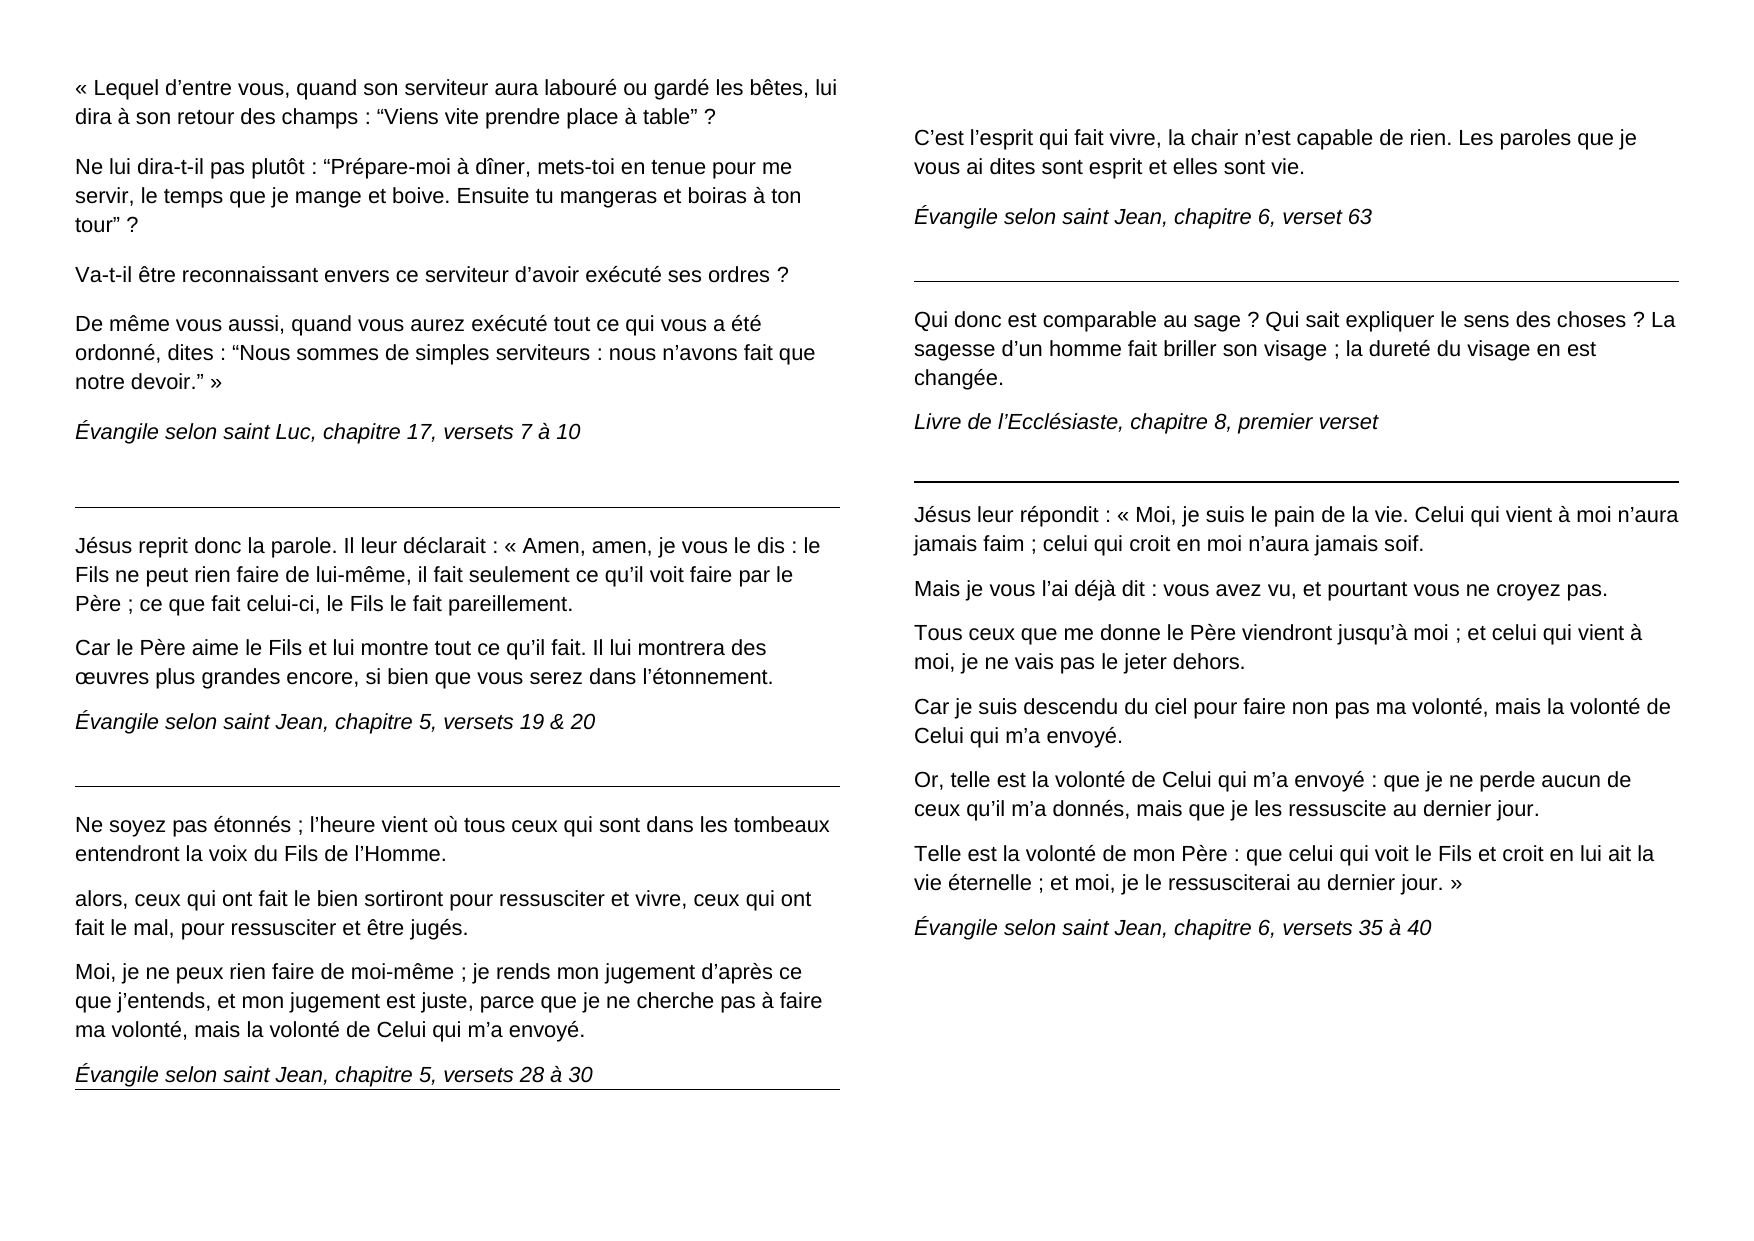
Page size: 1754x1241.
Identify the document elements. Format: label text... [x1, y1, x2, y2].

text Évangile selon saint Jean, chapitre 5, versets 19 & 20 [75, 709, 840, 734]
text Évangile selon saint Jean, chapitre 6, versets 35 à 40 [914, 914, 1679, 939]
text Évangile selon saint Luc, chapitre 17, versets 7 à 10 [75, 419, 840, 444]
text « Lequel d’entre vous, quand son serviteur aura labouré ou gardé les bêtes, lui dira à son retour des champs : “Viens vite prendre place à table” ? [75, 75, 840, 129]
text alors, ceux qui ont fait le bien sortiront pour ressusciter et vivre, ceux qui ont fait le mal, pour ressusciter et être jugés. [75, 885, 840, 939]
text De même vous aussi, quand vous aurez exécuté tout ce qui vous a été ordonné, dites : “Nous sommes de simples serviteurs : nous n’avons fait que notre devoir.” » [75, 311, 840, 394]
text Jésus leur répondit : « Moi, je suis le pain de la vie. Celui qui vient à moi n’aura jamais faim ; celui qui croit en moi n’aura jamais soif. [914, 502, 1679, 556]
text Qui donc est comparable au sage ? Qui sait expliquer le sens des choses ? La sagesse d’un homme fait briller son visage ; la dureté du visage en est changée. [914, 307, 1679, 390]
text Tous ceux que me donne le Père viendront jusqu’à moi ; et celui qui vient à moi, je ne vais pas le jeter dehors. [914, 620, 1679, 674]
text Va-t-il être reconnaissant envers ce serviteur d’avoir exécuté ses ordres ? [75, 261, 840, 287]
text C’est l’esprit qui fait vivre, la chair n’est capable de rien. Les paroles que je vous ai dites sont esprit et elles sont vie. [914, 125, 1679, 179]
text Ne soyez pas étonnés ; l’heure vient où tous ceux qui sont dans les tombeaux entendront la voix du Fils de l’Homme. [75, 812, 840, 866]
text Jésus reprit donc la parole. Il leur déclarait : « Amen, amen, je vous le dis : le Fils ne peut rien faire de lui-même, il fait seulement ce qu’il voit faire par le Père ; ce que fait celui-ci, le Fils le fait pareillement. [75, 533, 840, 616]
text Évangile selon saint Jean, chapitre 5, versets 28 à 30 [75, 1061, 840, 1089]
text Ne lui dira-t-il pas plutôt : “Prépare-moi à dîner, mets-toi en tenue pour me servir, le temps que je mange et boive. Ensuite tu mangeras et boiras à ton tour” ? [75, 154, 840, 237]
text Moi, je ne peux rien faire de moi-même ; je rends mon jugement d’après ce que j’entends, et mon jugement est juste, parce que je ne cherche pas à faire ma volonté, mais la volonté de Celui qui m’a envoyé. [75, 959, 840, 1042]
text Mais je vous l’ai déjà dit : vous avez vu, et pourtant vous ne croyez pas. [914, 576, 1679, 601]
text Évangile selon saint Jean, chapitre 6, verset 63 [914, 203, 1679, 229]
text Telle est la volonté de mon Père : que celui qui voit le Fils et croit en lui ait la vie éternelle ; et moi, je le ressusciterai au dernier jour. » [914, 841, 1679, 895]
text Car je suis descendu du ciel pour faire non pas ma volonté, mais la volonté de Celui qui m’a envoyé. [914, 694, 1679, 748]
text Or, telle est la volonté de Celui qui m’a envoyé : que je ne perde aucun de ceux qu’il m’a donnés, mais que je les ressuscite au dernier jour. [914, 767, 1679, 821]
text Livre de l’Ecclésiaste, chapitre 8, premier verset [914, 409, 1679, 434]
text Car le Père aime le Fils et lui montre tout ce qu’il fait. Il lui montrera des œuvres plus grandes encore, si bien que vous serez dans l’étonnement. [75, 635, 840, 689]
